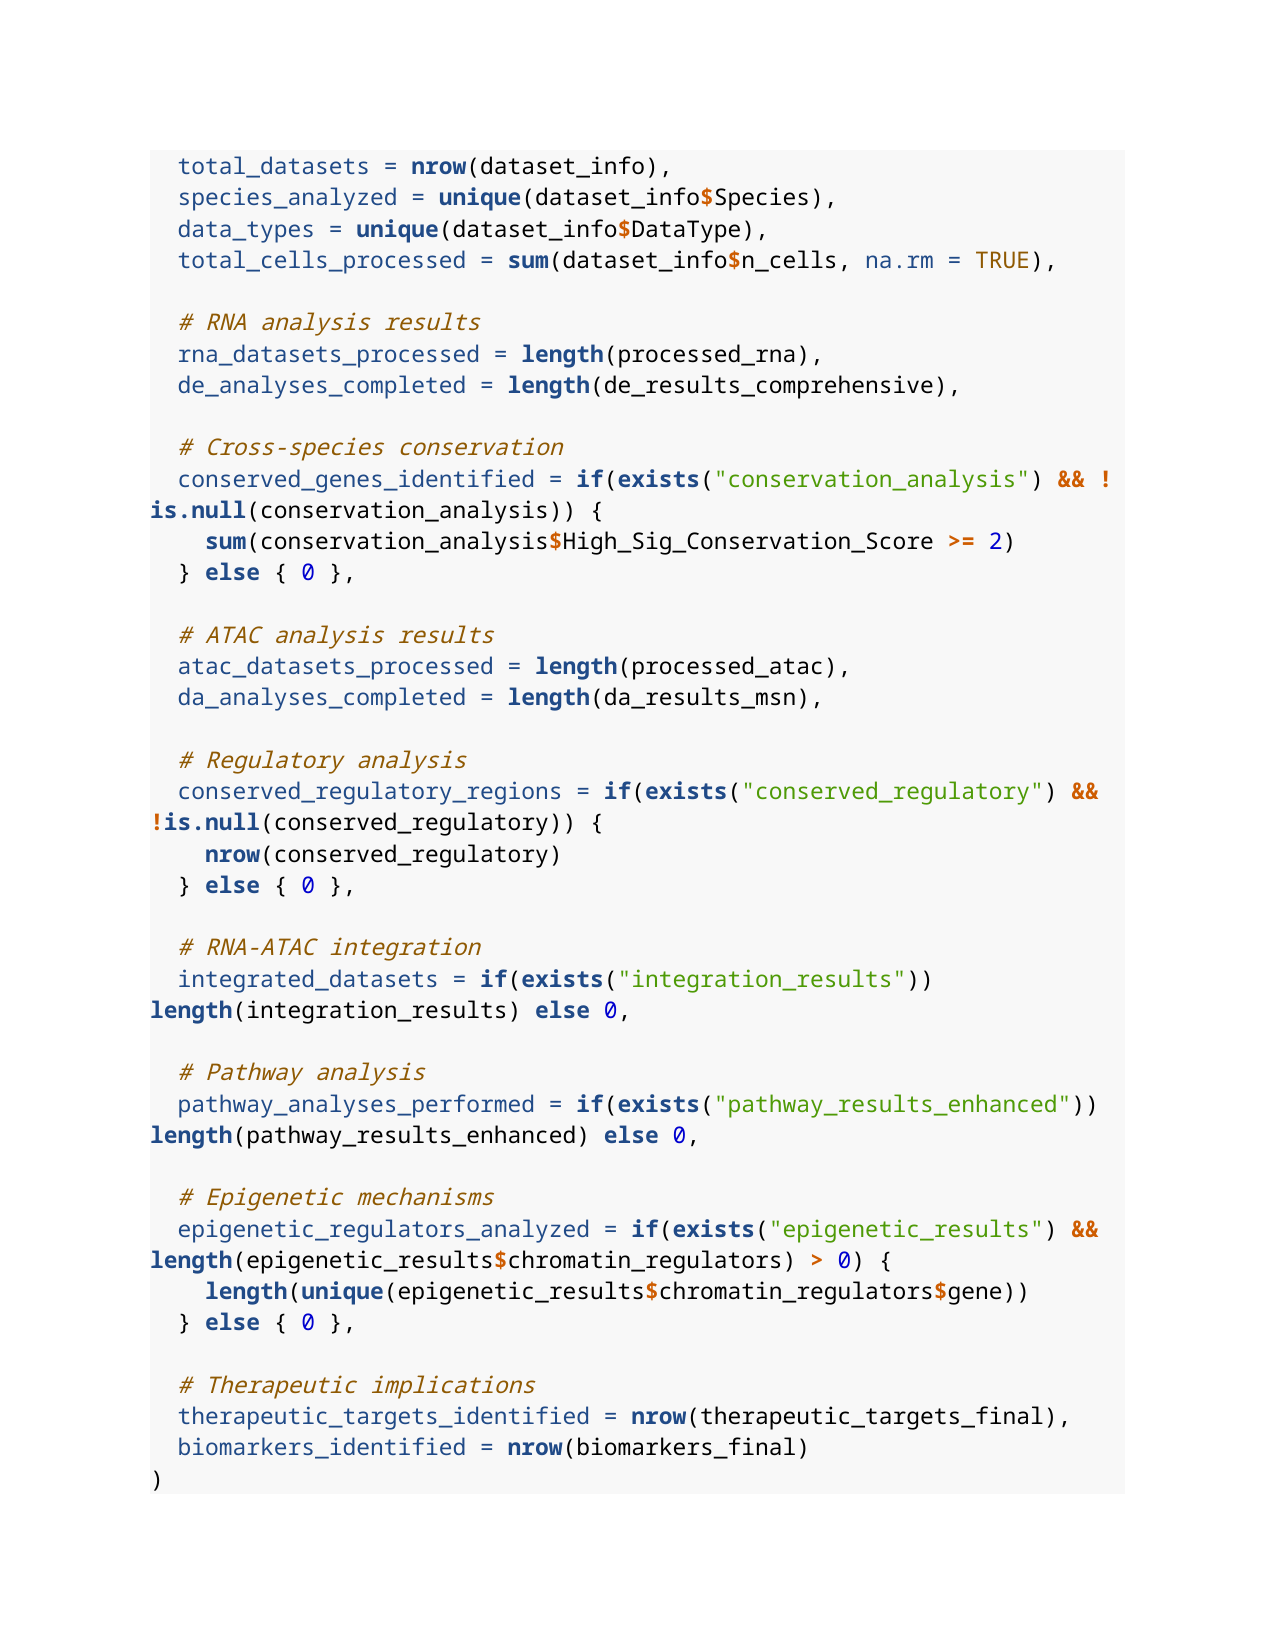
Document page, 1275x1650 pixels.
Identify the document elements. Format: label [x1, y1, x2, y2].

text [150, 150, 1125, 1494]
